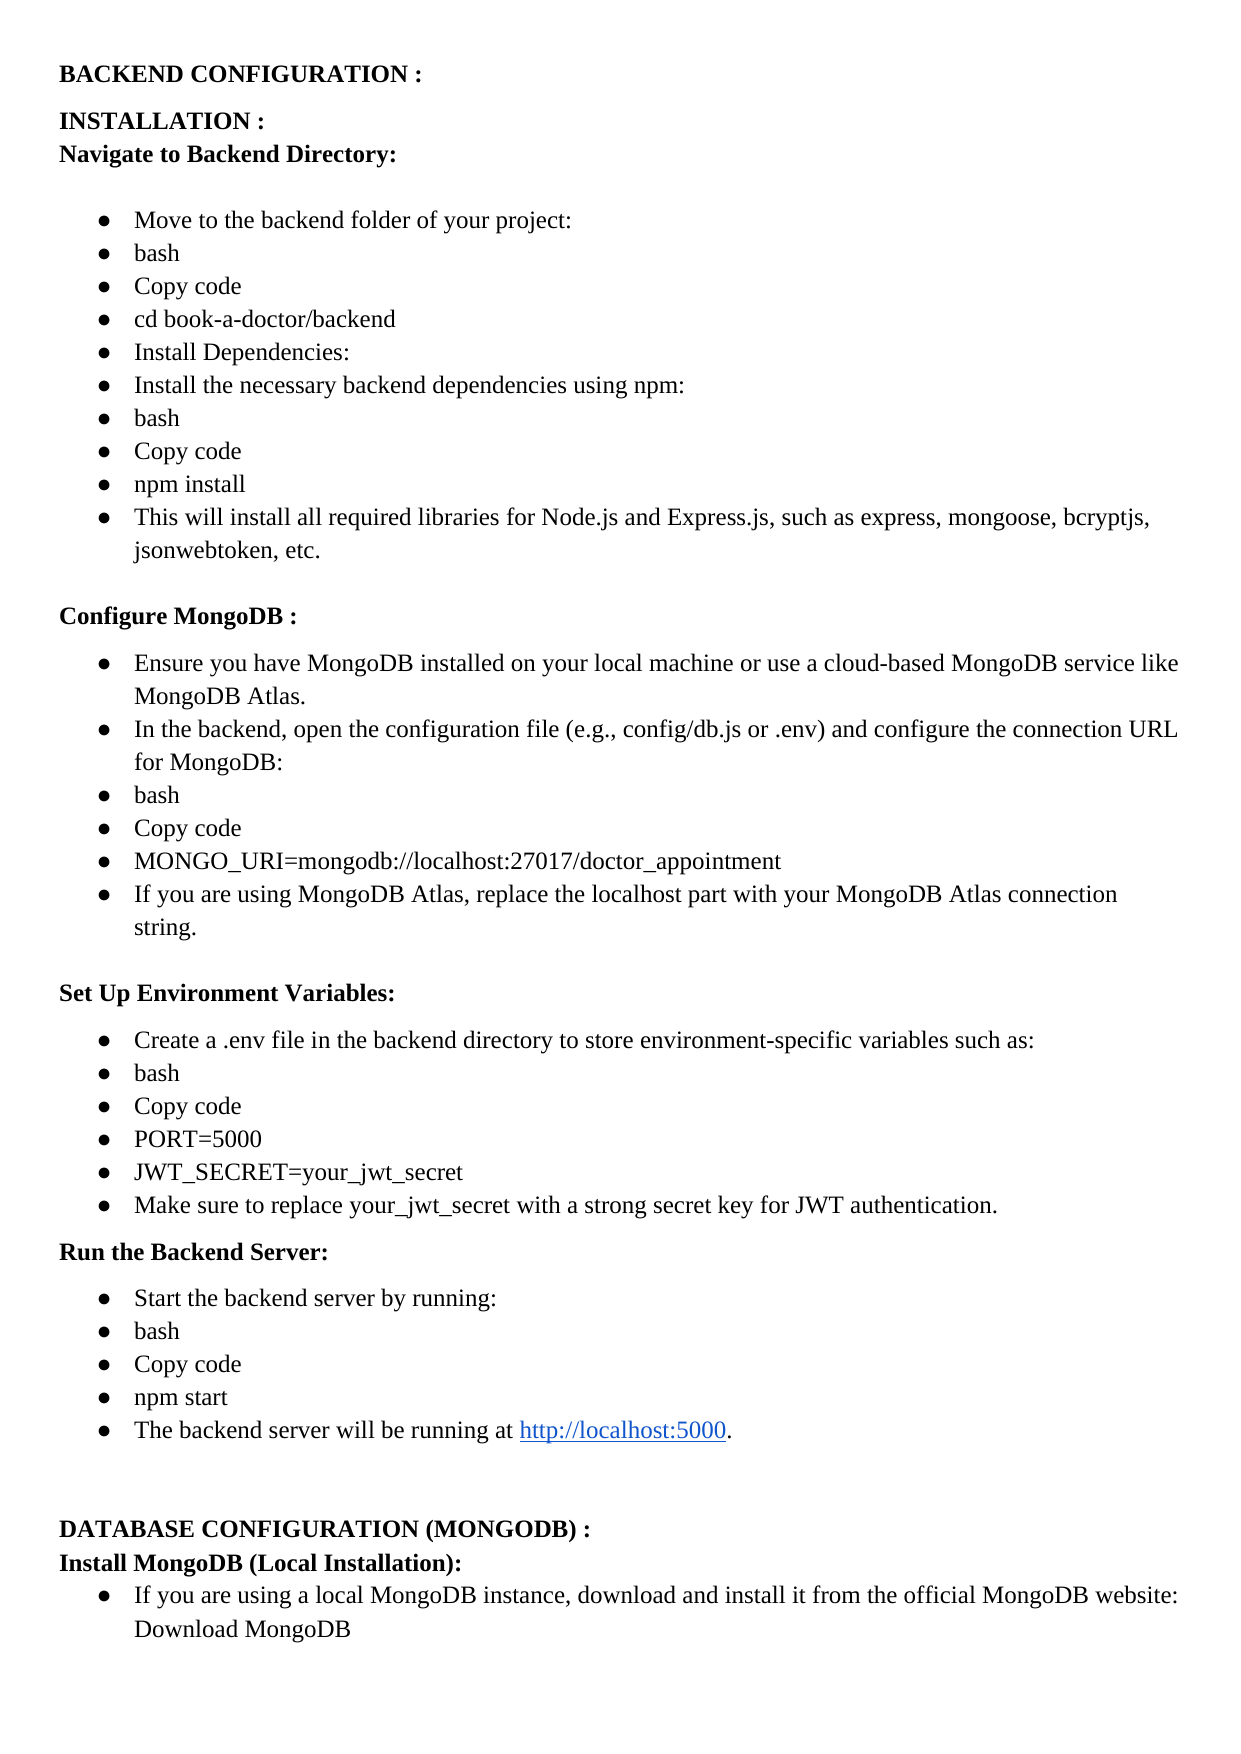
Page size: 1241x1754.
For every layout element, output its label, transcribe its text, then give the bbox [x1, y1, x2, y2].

list Ensure you have MongoDB installed on your local machine or use a cloud-based MongoDB service like MongoDB Atlas. [96, 648, 1181, 709]
list Copy code [96, 813, 1181, 842]
list This will install all required libraries for Node.js and Express.js, such as express, mongoose, bcryptjs, jsonwebtoken, etc. [96, 502, 1181, 564]
list bash [96, 238, 1181, 267]
list JWT_SECRET=your_jwt_secret [96, 1157, 1181, 1186]
list Copy code [96, 436, 1181, 465]
text Install MongoDB (Local Installation): [59, 1548, 1181, 1576]
list Install the necessary backend dependencies using npm: [96, 370, 1181, 399]
list Copy code [96, 1091, 1181, 1119]
list In the backend, open the configuration file (e.g., config/db.js or .env) and configure the connection URL for MongoDB: [96, 714, 1181, 776]
list Start the backend server by running: [96, 1283, 1181, 1312]
text Run the Backend Server: [59, 1237, 1181, 1265]
text DATABASE CONFIGURATION (MONGODB) : [59, 1514, 1181, 1543]
list npm install [96, 469, 1181, 498]
list Move to the backend folder of your project: [96, 205, 1181, 233]
text Configure MongoDB : [59, 601, 1181, 630]
text INSTALLATION : [59, 106, 1181, 134]
text Navigate to Backend Directory: [59, 139, 1181, 167]
list cd book-a-doctor/backend [96, 304, 1181, 333]
list bash [96, 1058, 1181, 1087]
list PORT=5000 [96, 1124, 1181, 1153]
text BACKEND CONFIGURATION : [59, 59, 1181, 88]
list Copy code [96, 1349, 1181, 1378]
list Copy code [96, 271, 1181, 299]
list npm start [96, 1382, 1181, 1411]
list bash [96, 1316, 1181, 1345]
list The backend server will be running at http://localhost:5000. [96, 1416, 1181, 1444]
list Make sure to replace your_jwt_secret with a strong secret key for JWT authentication. [96, 1190, 1181, 1219]
list bash [96, 780, 1181, 809]
list Create a .env file in the backend directory to store environment-specific variables such as: [96, 1025, 1181, 1053]
list Install Dependencies: [96, 337, 1181, 366]
list If you are using a local MongoDB instance, download and install it from the official MongoDB website: Download MongoDB [96, 1581, 1181, 1642]
text Set Up Environment Variables: [59, 978, 1181, 1007]
list bash [96, 403, 1181, 432]
list If you are using MongoDB Atlas, replace the localhost part with your MongoDB Atlas connection string. [96, 879, 1181, 941]
list MONGO_URI=mongodb://localhost:27017/doctor_appointment [96, 846, 1181, 875]
